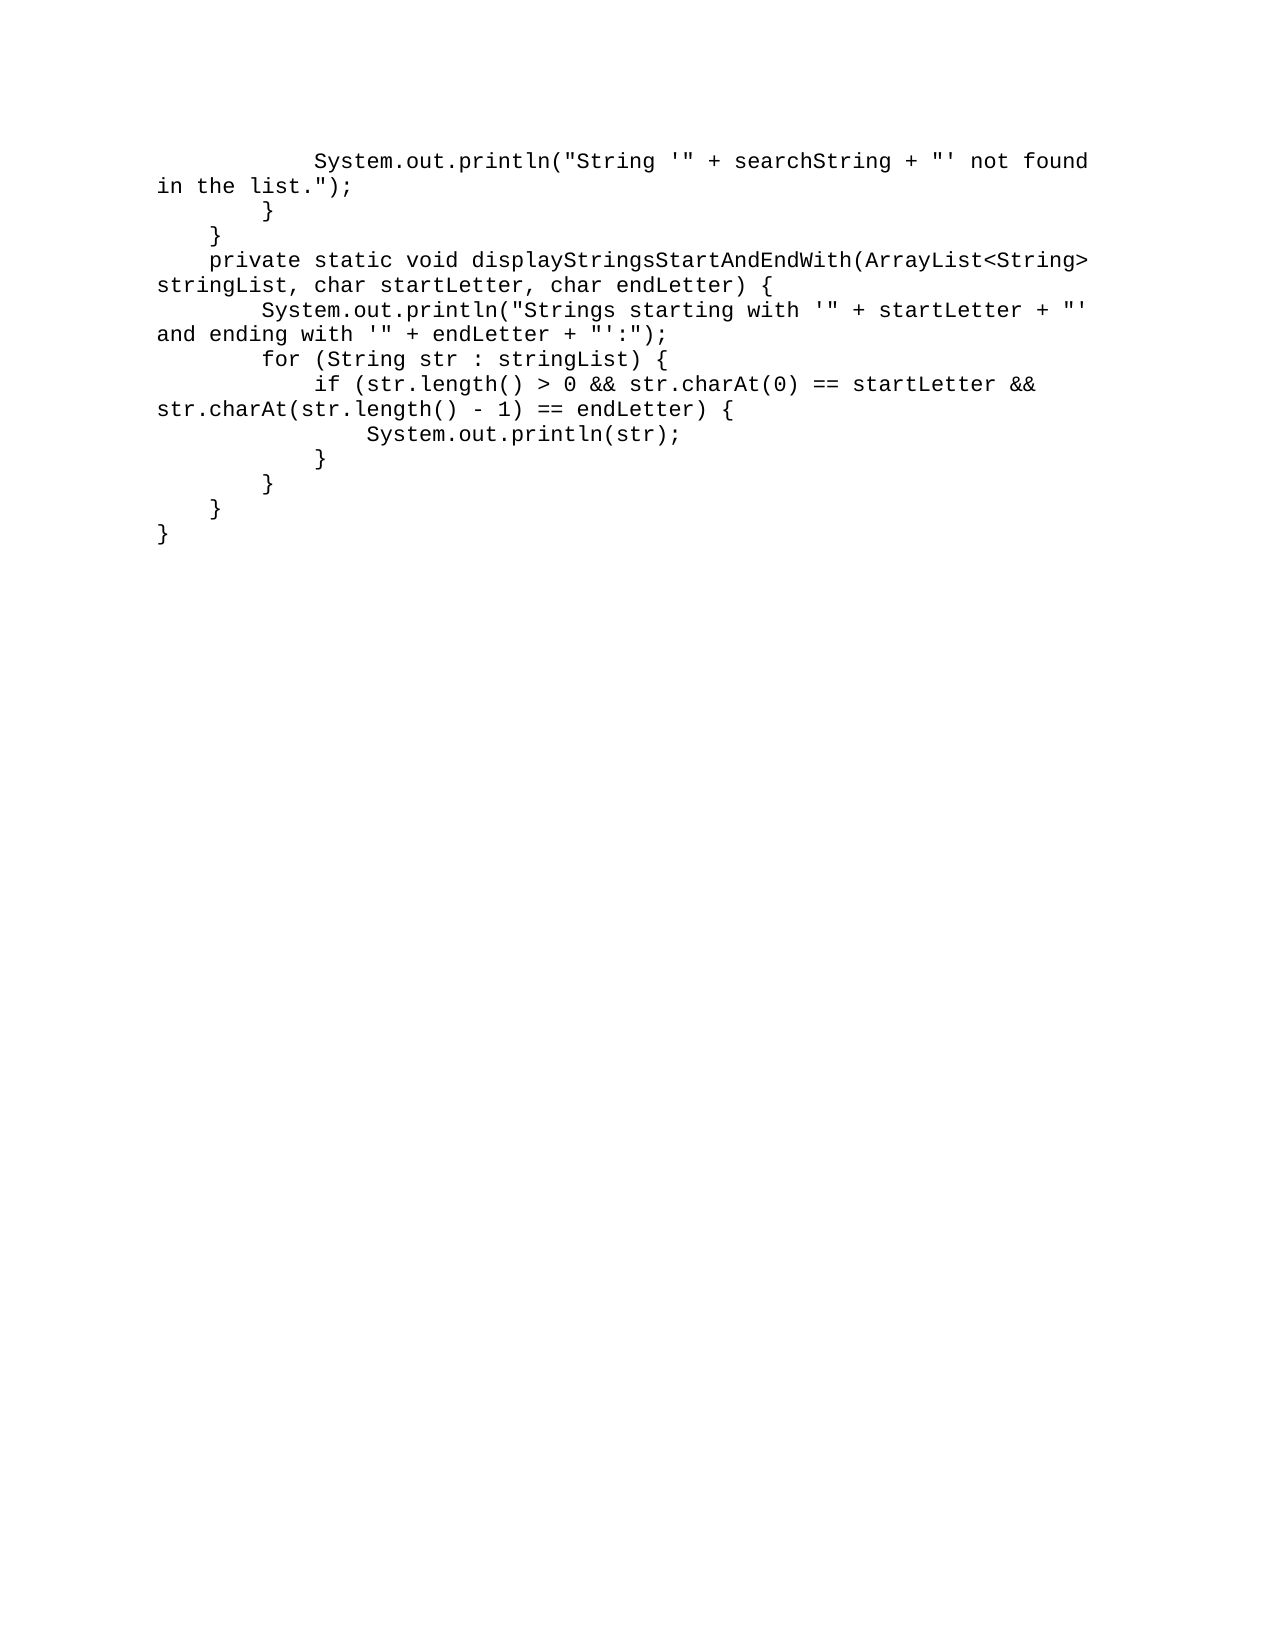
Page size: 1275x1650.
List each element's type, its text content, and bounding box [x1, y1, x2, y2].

text } [156, 447, 1118, 472]
text } [156, 199, 1118, 224]
text System.out.println(str); [156, 423, 1118, 447]
text private static void displayStringsStartAndEndWith(ArrayList<String> stringList, char startLetter, char endLetter) { [156, 249, 1118, 299]
text System.out.println("String '" + searchString + "' not found in the list."); [156, 150, 1118, 199]
text } [156, 522, 1118, 547]
text } [156, 472, 1118, 497]
text if (str.length() > 0 && str.charAt(0) == startLetter && str.charAt(str.length() - 1) == endLetter) { [156, 373, 1118, 423]
text for (String str : stringList) { [156, 348, 1118, 373]
text System.out.println("Strings starting with '" + startLetter + "' and ending with '" + endLetter + "':"); [156, 299, 1118, 348]
text } [156, 224, 1118, 249]
text } [156, 497, 1118, 522]
